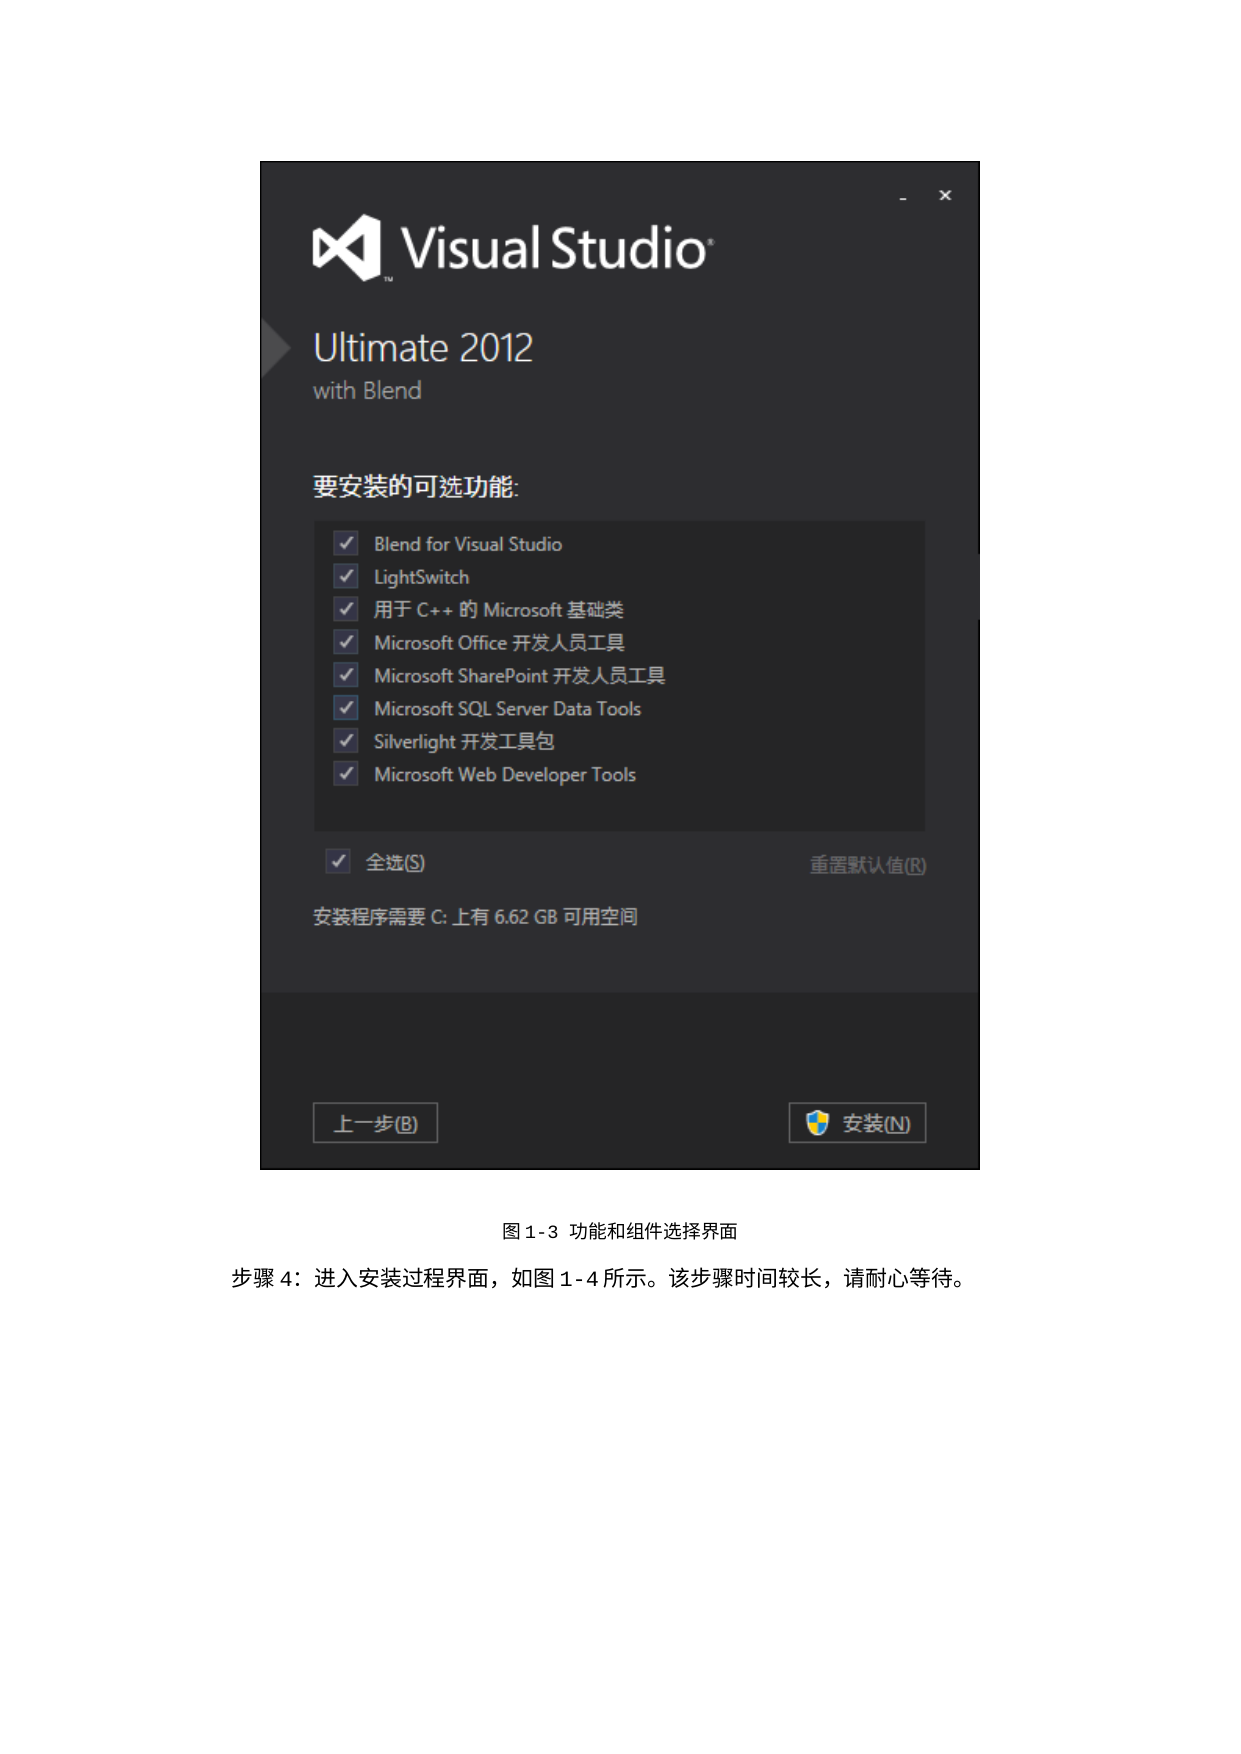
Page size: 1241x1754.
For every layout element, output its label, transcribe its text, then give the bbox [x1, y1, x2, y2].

text 步骤4：进入安装过程界面，如图1-4所示。该步骤时间较长，请耐心等待。 [231, 1261, 1053, 1293]
picture [260, 161, 980, 1170]
text 图1-3 功能和组件选择界面 [187, 1214, 1053, 1247]
